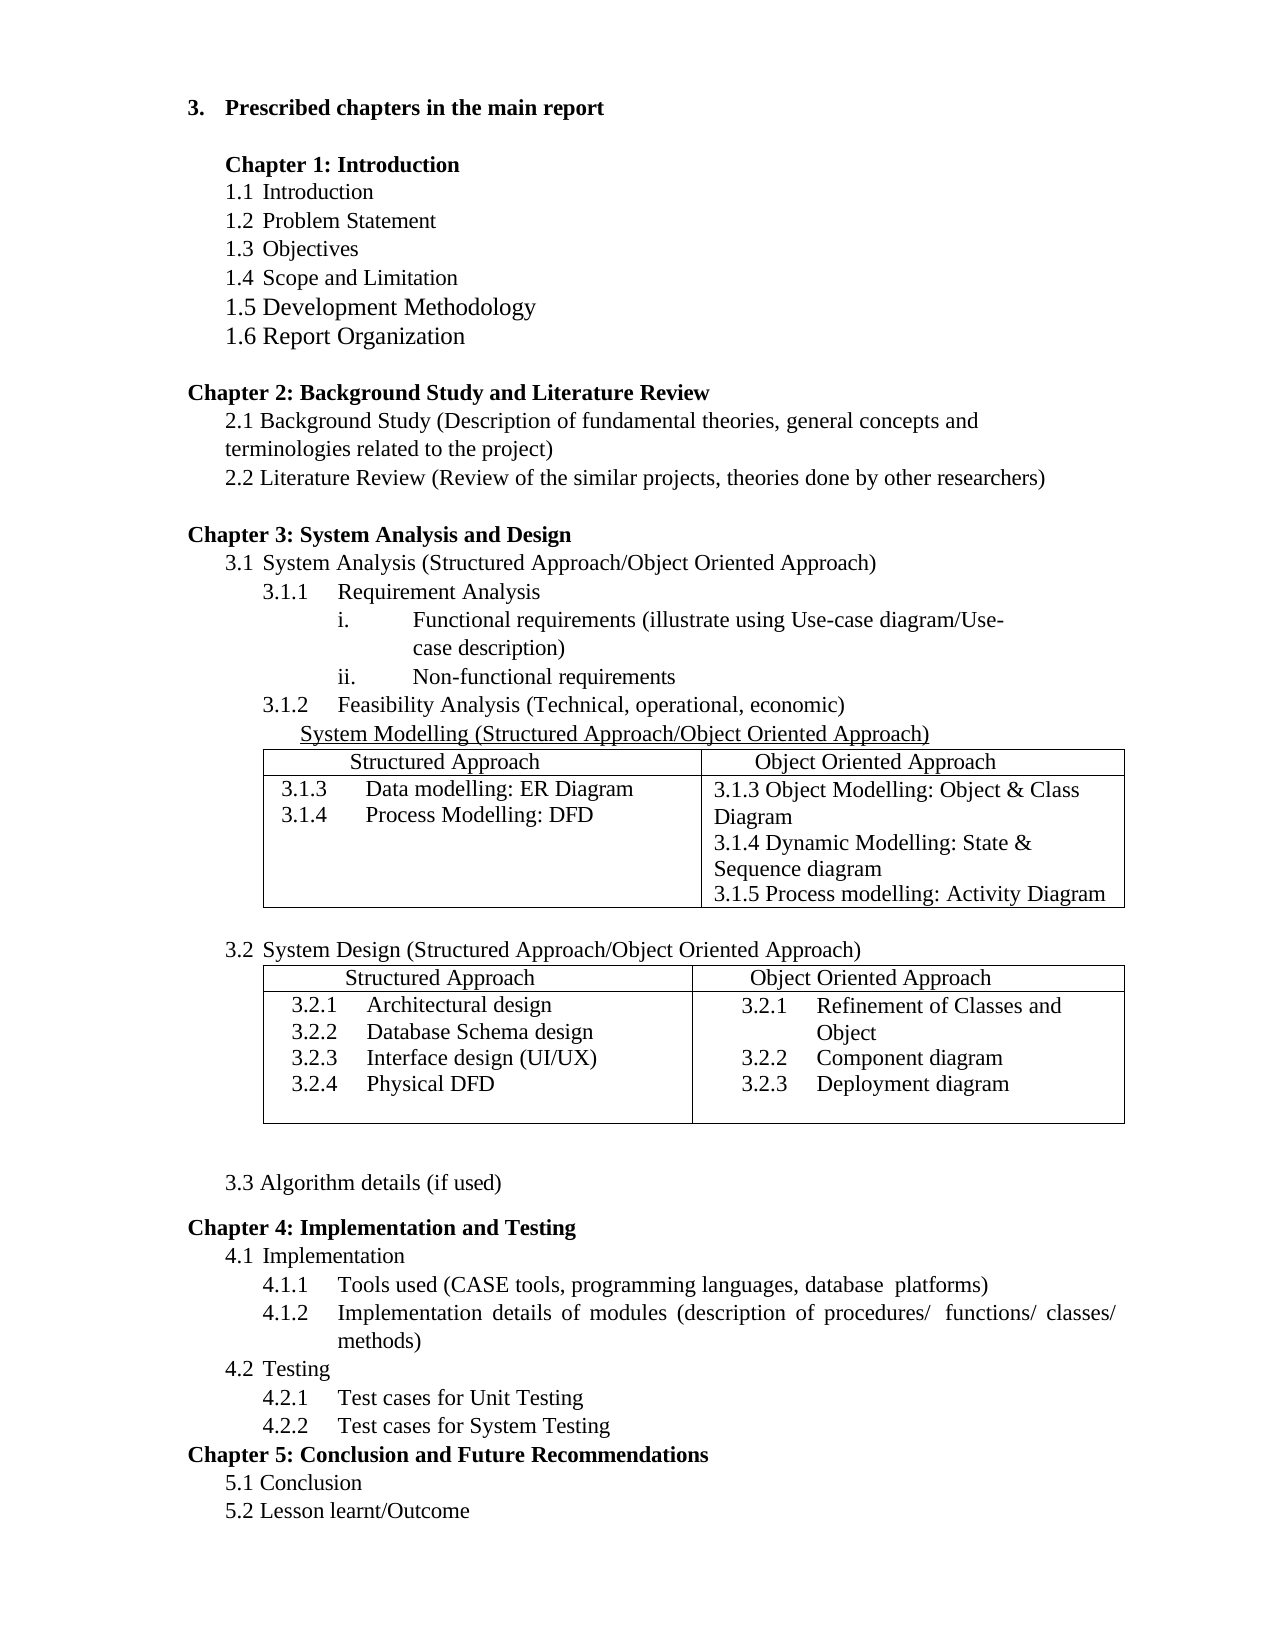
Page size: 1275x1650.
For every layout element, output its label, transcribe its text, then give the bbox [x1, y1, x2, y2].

list Implementation [225, 1242, 1162, 1268]
list Non-functional requirements [337, 663, 1162, 689]
list Literature Review (Review of the similar projects, theories done by other researchers) [225, 464, 1162, 490]
table_cell Data modelling: ER Diagram Process Modelling: DFD [264, 776, 701, 907]
list Lesson learnt/Outcome [225, 1497, 1162, 1524]
table_header Structured Approach [264, 966, 692, 991]
table_cell Architectural design Database Schema design Interface design (UI/UX) Physical DFD [264, 992, 692, 1123]
list Background Study (Description of fundamental theories, general concepts and terminologies related to the project) [225, 407, 1109, 462]
text Chapter 1: Introduction [225, 151, 1162, 177]
list System Analysis (Structured Approach/Object Oriented Approach) [225, 549, 1162, 576]
list System Design (Structured Approach/Object Oriented Approach) [225, 936, 1162, 962]
list Tools used (CASE tools, programming languages, database platforms) [262, 1271, 1162, 1297]
subtitle Chapter 3: System Analysis and Design [187, 521, 1162, 547]
list Implementation details of modules (description of procedures/ functions/ classes/ methods) [262, 1299, 1126, 1353]
table_header Object Oriented Approach [702, 750, 1124, 775]
list Functional requirements (illustrate using Use-case diagram/Use-case description) [337, 606, 1043, 661]
subtitle Chapter 4: Implementation and Testing [187, 1214, 1162, 1240]
subtitle Prescribed chapters in the main report [187, 93, 1162, 120]
list Requirement Analysis [262, 578, 1162, 604]
list Report Organization [225, 321, 1162, 349]
subtitle Chapter 2: Background Study and Literature Review [187, 379, 1162, 405]
list Test cases for System Testing [262, 1412, 1162, 1439]
list Scope and Limitation [225, 264, 1162, 290]
list Introduction [225, 178, 1162, 205]
table_header Structured Approach [264, 750, 701, 775]
list Problem Statement [225, 207, 1162, 233]
list Testing [225, 1355, 1162, 1382]
list Test cases for Unit Testing [262, 1384, 1162, 1410]
list Conclusion [225, 1469, 1162, 1495]
text System Modelling (Structured Approach/Object Oriented Approach) [300, 719, 1162, 746]
list Algorithm details (if used) [225, 1168, 1162, 1195]
list Feasibility Analysis (Technical, operational, economic) [262, 691, 1162, 718]
table_cell Refinement of Classes and Object Component diagram Deployment diagram [693, 992, 1124, 1123]
subtitle Chapter 5: Conclusion and Future Recommendations [187, 1441, 1162, 1467]
table_header Object Oriented Approach [693, 966, 1124, 991]
table_cell Object Modelling: Object & Class Diagram Dynamic Modelling: State & Sequence diagram Process modelling: Activity Diagram [702, 776, 1124, 907]
list Objectives [225, 235, 1162, 262]
list Development Methodology [225, 292, 1162, 321]
